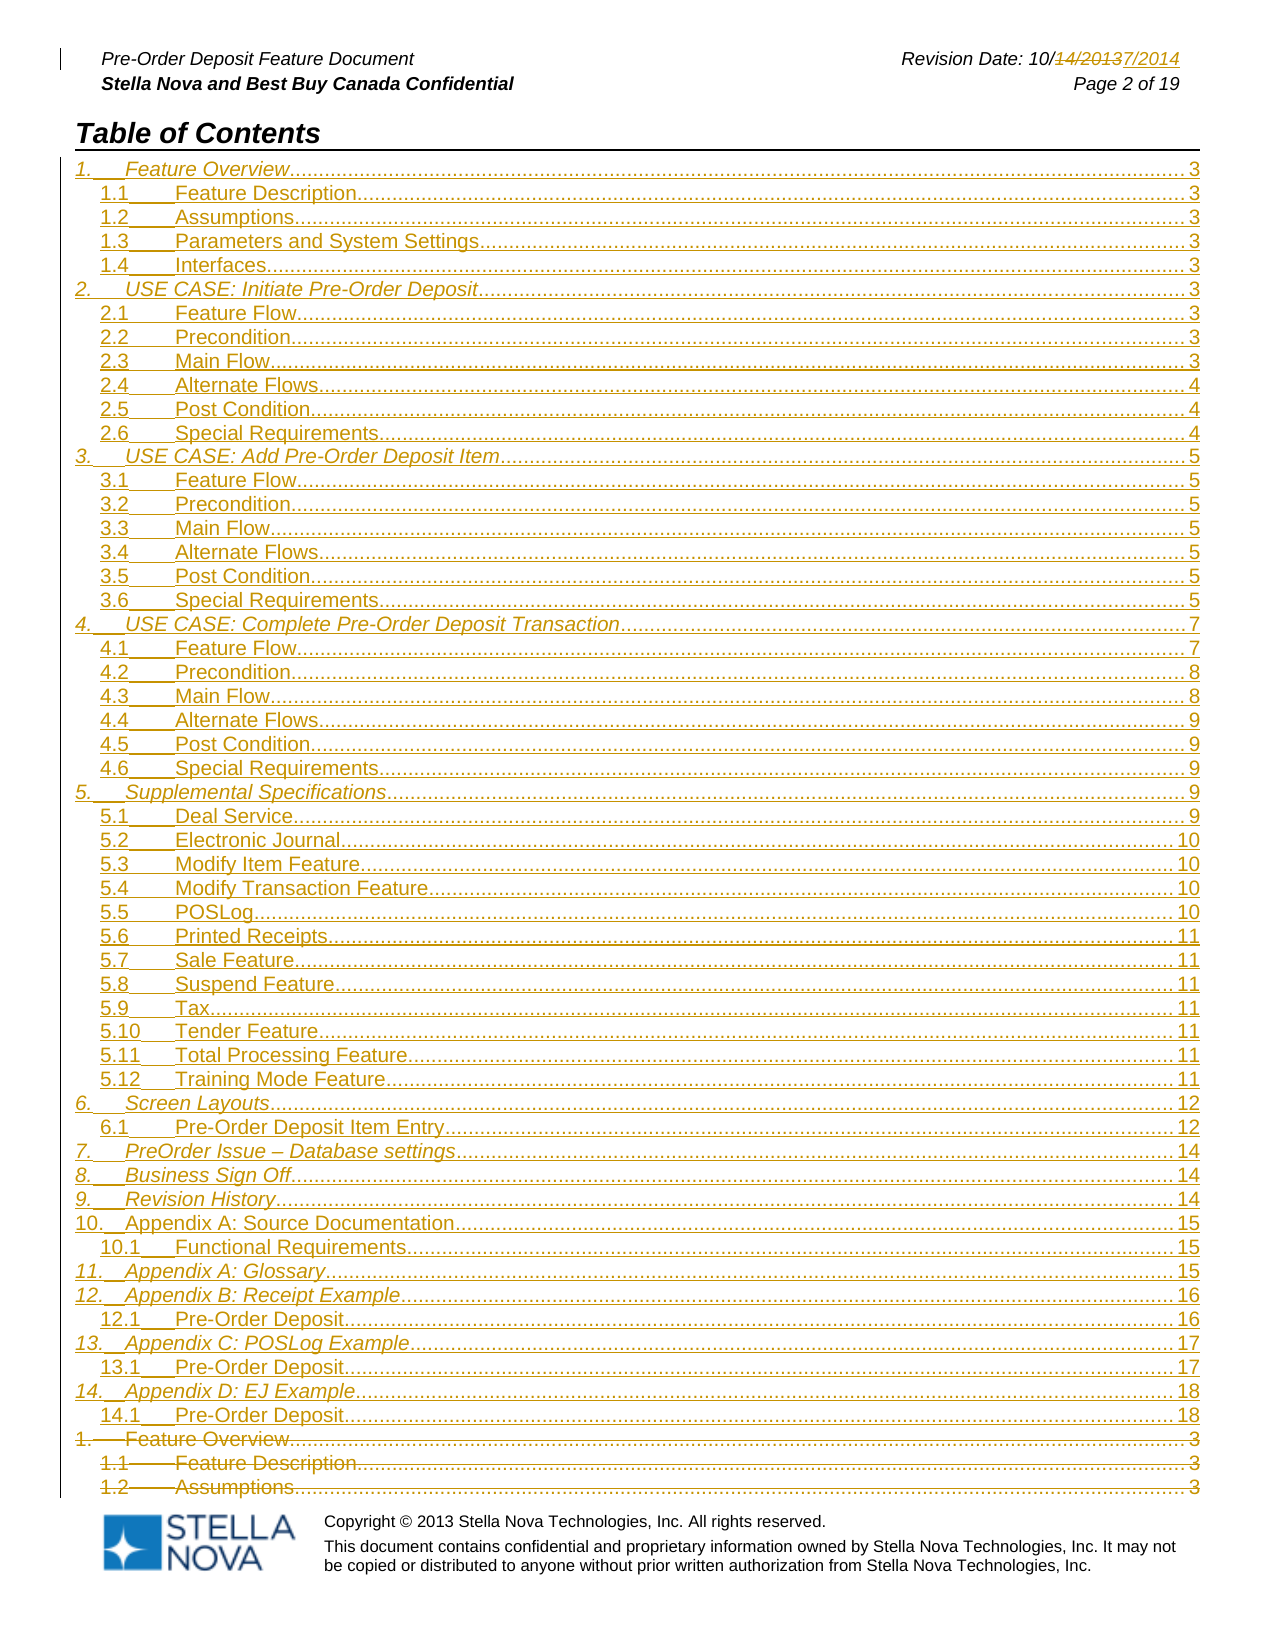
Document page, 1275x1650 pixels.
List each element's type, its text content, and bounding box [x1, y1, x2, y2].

text Table of Contents [75, 116, 1200, 149]
picture [101, 1506, 299, 1581]
